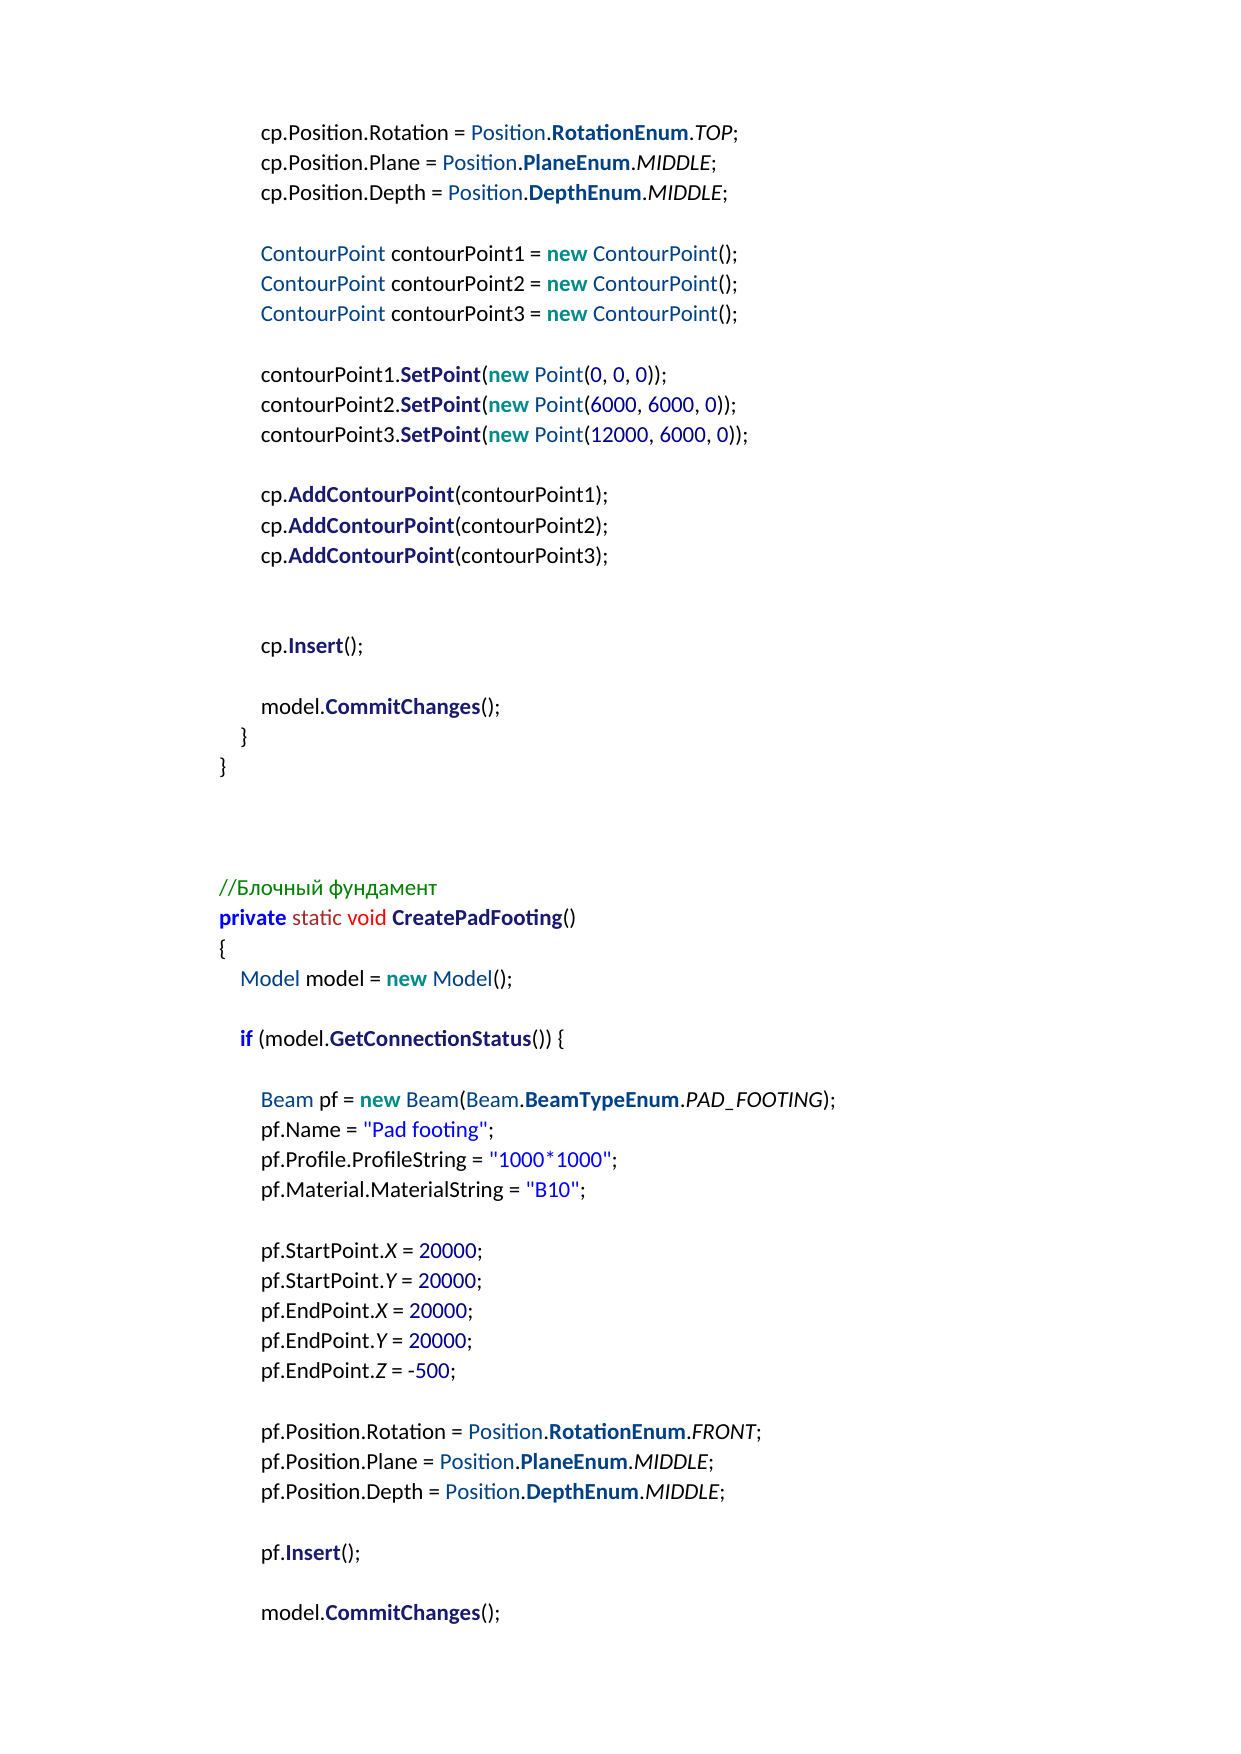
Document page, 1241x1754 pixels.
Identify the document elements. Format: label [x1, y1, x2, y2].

text [177, 118, 1152, 1626]
